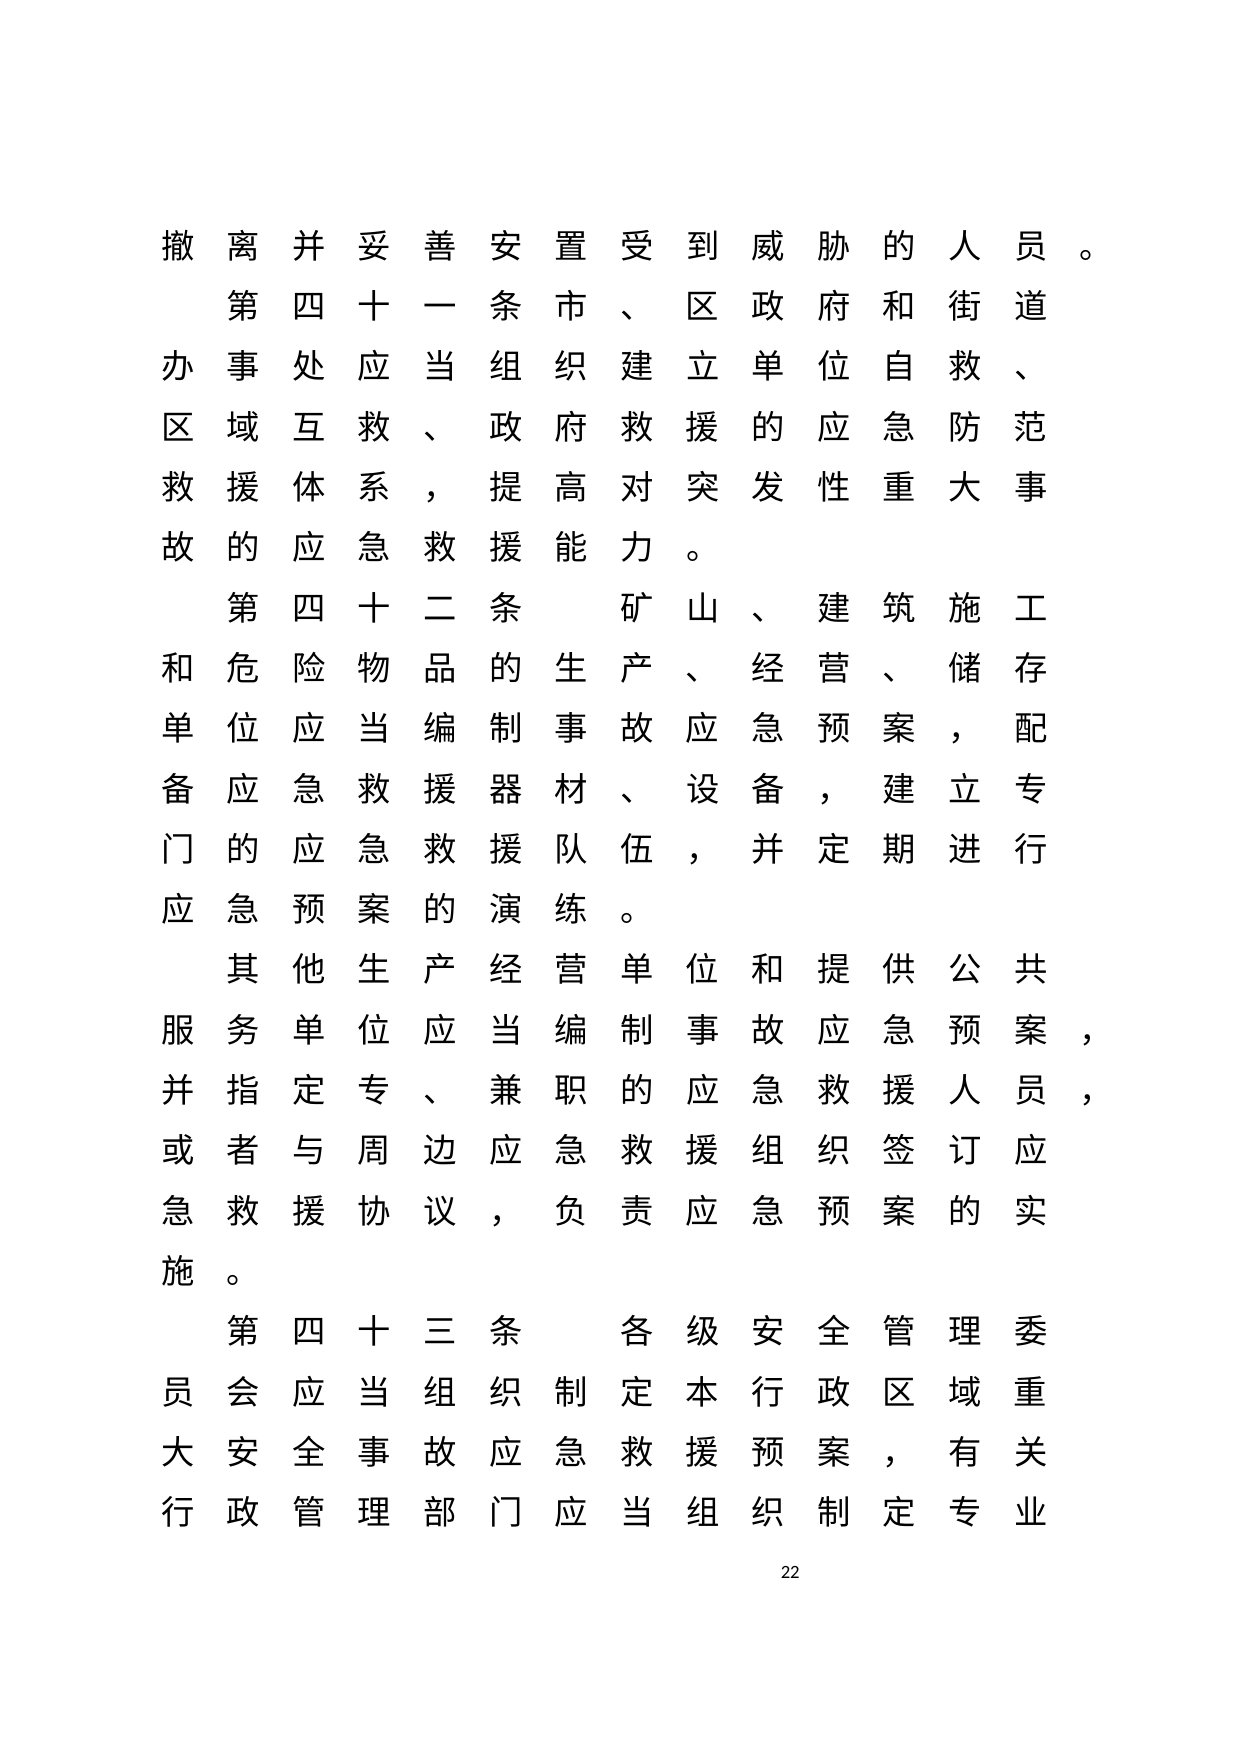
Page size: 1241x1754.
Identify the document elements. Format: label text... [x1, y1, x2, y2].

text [161, 1299, 1079, 1540]
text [161, 213, 1079, 274]
text 第四十二条 矿山、建筑施工和危险物品的生产、经营、储存单位应当编制事故应急预案，配备应急救援器材、设备，建立专门的应急救援队伍，并定期进行应急预案的演练。 [161, 575, 1079, 937]
text 第四十一条市、区政府和街道办事处应当组织建立单位自救、区域互救、政府救援的应急防范救援体系，提高对突发性重大事故的应急救援能力。 [161, 274, 1079, 575]
text 其他生产经营单位和提供公共服务单位应当编制事故应急预案，并指定专、兼职的应急救援人员，或者与周边应急救援组织签订应急救援协议，负责应急预案的实施。 [161, 937, 1079, 1299]
